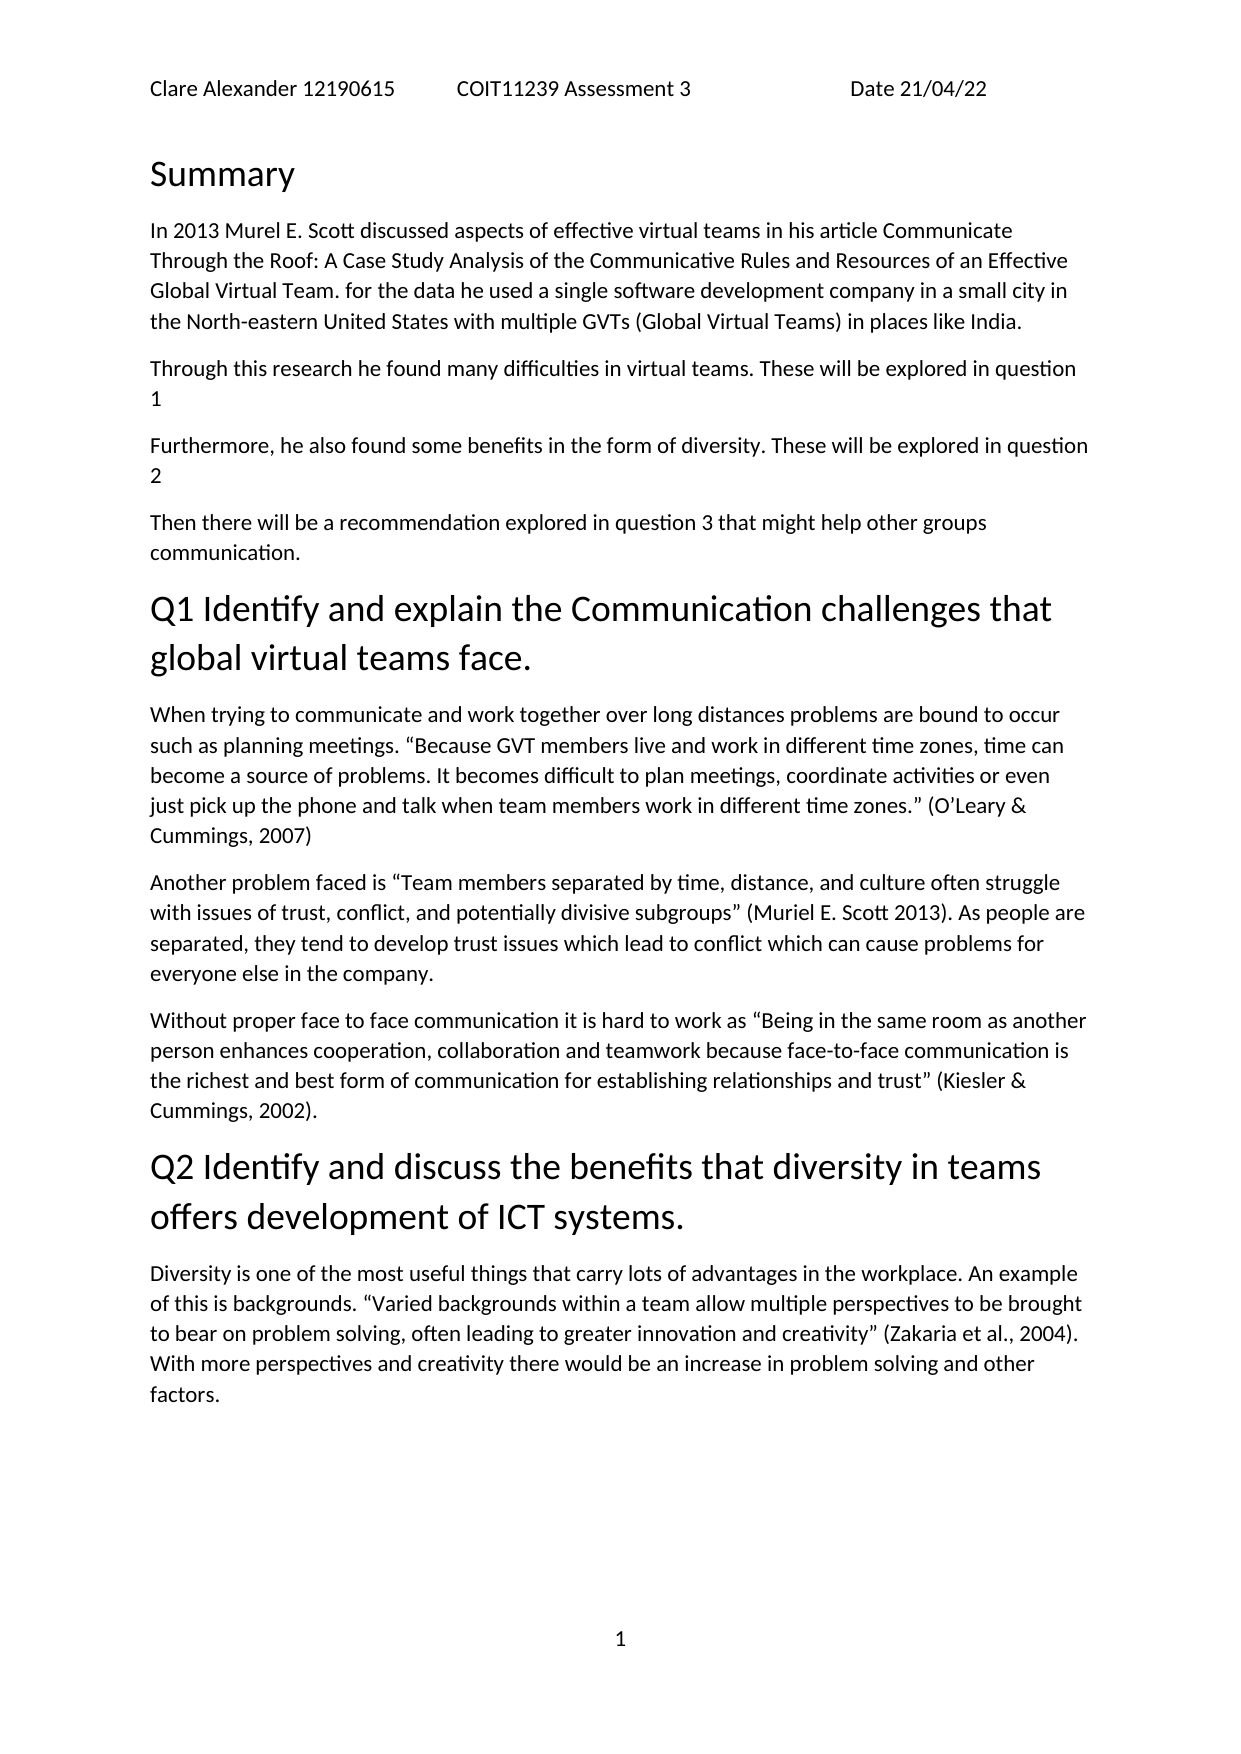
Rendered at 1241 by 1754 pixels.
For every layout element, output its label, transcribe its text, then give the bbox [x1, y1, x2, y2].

text Without proper face to face communication it is hard to work as “Being in the same room as another person enhances cooperation, collaboration and teamwork because face-to-face communication is the richest and best form of communication for establishing relationships and trust” (Kiesler & Cummings, 2002). [150, 1006, 1090, 1124]
text Q2 Identify and discuss the benefits that diversity in teams offers development of ICT systems. [150, 1143, 1090, 1238]
text Summary [150, 150, 1090, 196]
text When trying to communicate and work together over long distances problems are bound to occur such as planning meetings. “Because GVT members live and work in different time zones, time can become a source of problems. It becomes difficult to plan meetings, coordinate activities or even just pick up the phone and talk when team members work in different time zones.” (O’Leary & Cummings, 2007) [150, 701, 1090, 849]
text In 2013 Murel E. Scott discussed aspects of effective virtual teams in his article Communicate Through the Roof: A Case Study Analysis of the Communicative Rules and Resources of an Effective Global Virtual Team. for the data he used a single software development company in a small city in the North-eastern United States with multiple GVTs (Global Virtual Teams) in places like India. [150, 216, 1090, 335]
text Then there will be a recommendation explored in question 3 that might help other groups communication. [150, 508, 1090, 566]
text Diversity is one of the most useful things that carry lots of advantages in the workplace. An example of this is backgrounds. “Varied backgrounds within a team allow multiple perspectives to be brought to bear on problem solving, often leading to greater innovation and creativity” (Zakaria et al., 2004). With more perspectives and creativity there would be an increase in problem solving and other factors. [150, 1259, 1090, 1408]
text Furthermore, he also found some benefits in the form of diversity. These will be explored in question 2 [150, 431, 1090, 489]
text Another problem faced is “Team members separated by time, distance, and culture often struggle with issues of trust, conflict, and potentially divisive subgroups” (Muriel E. Scott 2013). As people are separated, they tend to develop trust issues which lead to conflict which can cause problems for everyone else in the company. [150, 868, 1090, 987]
text Q1 Identify and explain the Communication challenges that global virtual teams face. [150, 585, 1090, 680]
text Through this research he found many difficulties in virtual teams. These will be explored in question 1 [150, 354, 1090, 412]
